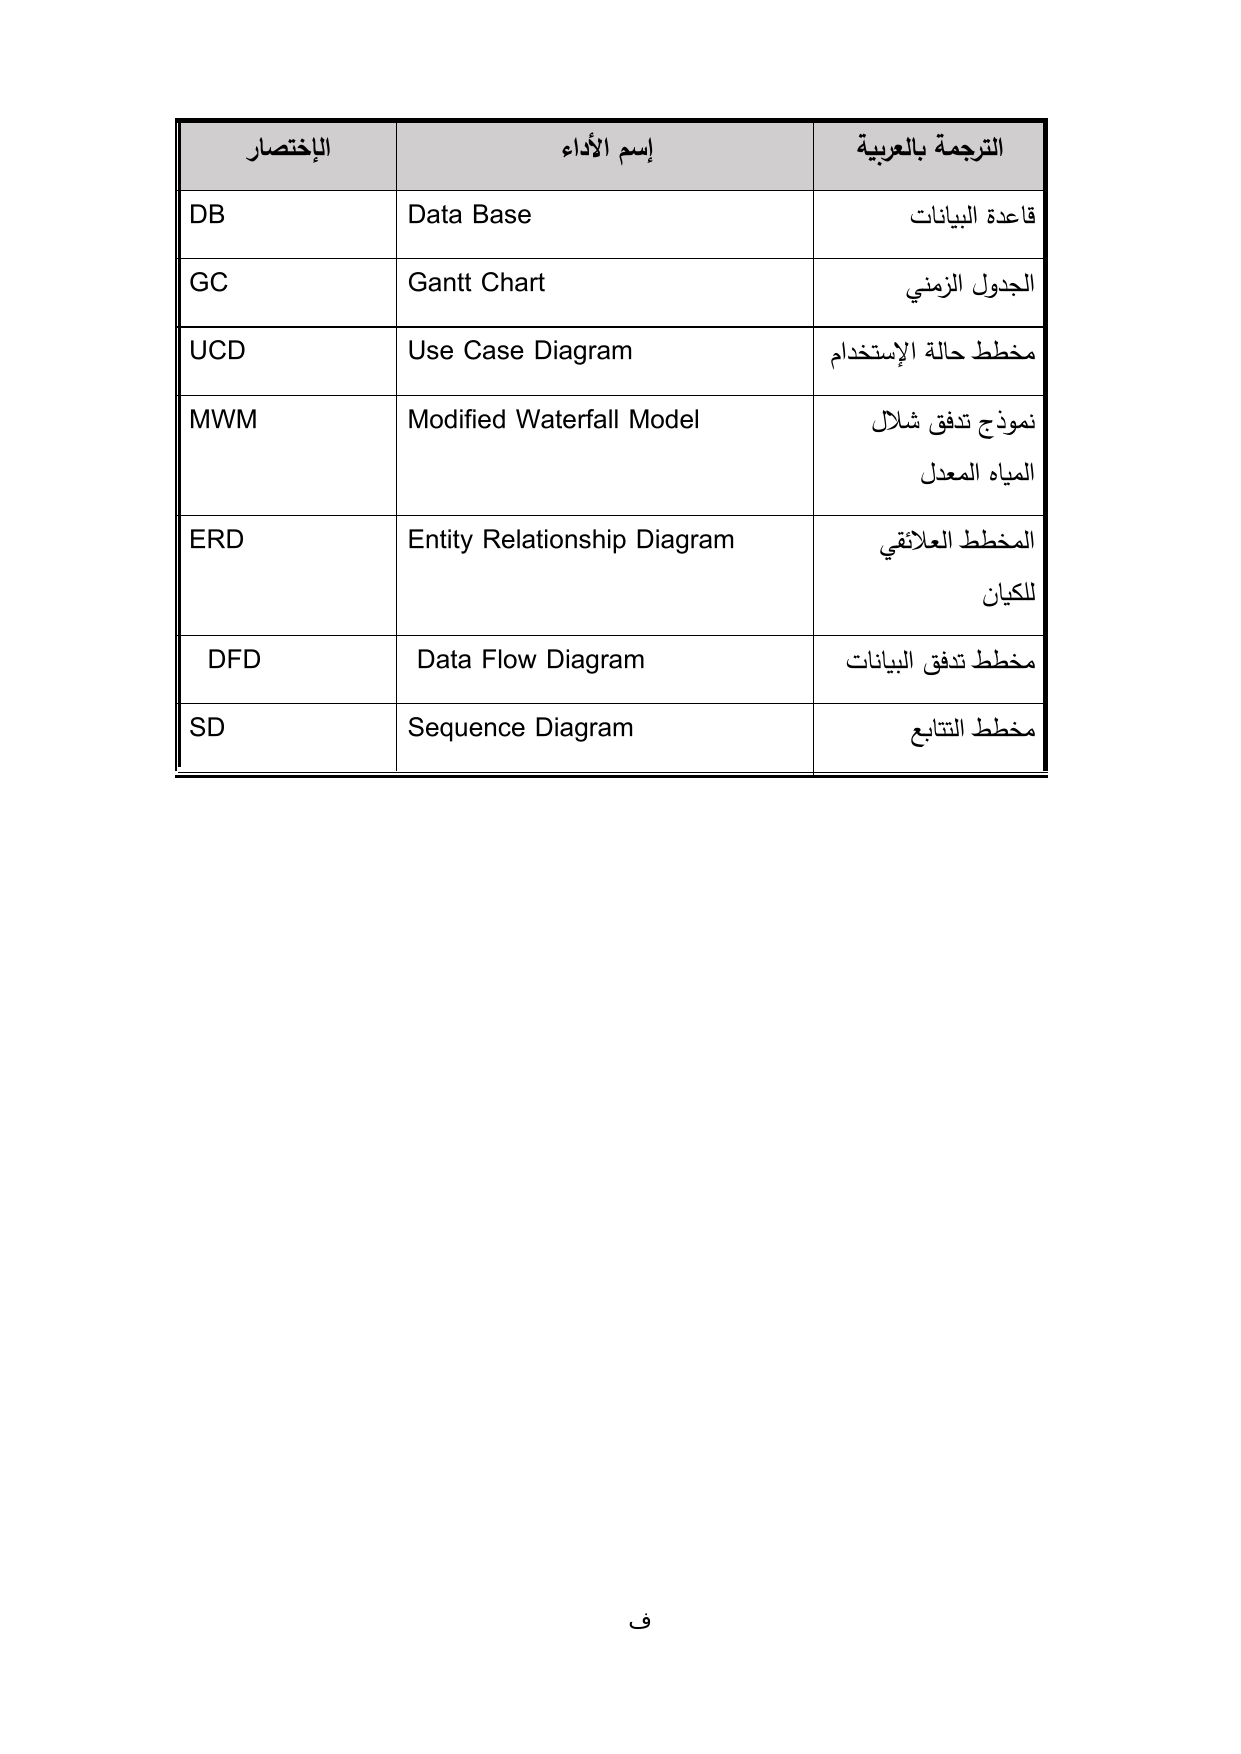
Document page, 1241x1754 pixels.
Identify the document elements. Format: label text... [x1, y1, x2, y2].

table_cell قاعدة البيانات [814, 191, 1043, 258]
table_cell Modified Waterfall Model [397, 396, 813, 515]
table_cell مخطط تدفق البيانات [814, 636, 1043, 703]
table_cell Data Flow Diagram [397, 636, 813, 703]
table_cell DFD [181, 636, 396, 703]
table_cell DB [181, 191, 396, 258]
table_cell MWM [181, 396, 396, 515]
table_cell SD [178, 704, 396, 771]
table_cell Data Base [397, 191, 813, 258]
table_cell Use Case Diagram [397, 328, 813, 394]
table_cell المخطط العلائقي للكيان [814, 516, 1043, 635]
table_cell الجدول الزمني [814, 259, 1043, 326]
table_cell ERD [181, 516, 396, 635]
table_cell UCD [181, 328, 396, 394]
table_cell مخطط حالة الإستخدام [814, 328, 1043, 394]
table_cell Sequence Diagram [397, 704, 813, 771]
table_cell Gantt Chart [397, 259, 813, 326]
table_cell مخطط التتابع [814, 704, 1043, 771]
table_cell Entity Relationship Diagram [397, 516, 813, 635]
table_header إسم الأداء [397, 123, 813, 190]
table_cell GC [181, 259, 396, 326]
table_header الإختصار [181, 123, 396, 190]
table_header الترجمة بالعربية [814, 123, 1043, 190]
table_cell نموذج تدفق شلال المياه المعدل [814, 396, 1043, 515]
